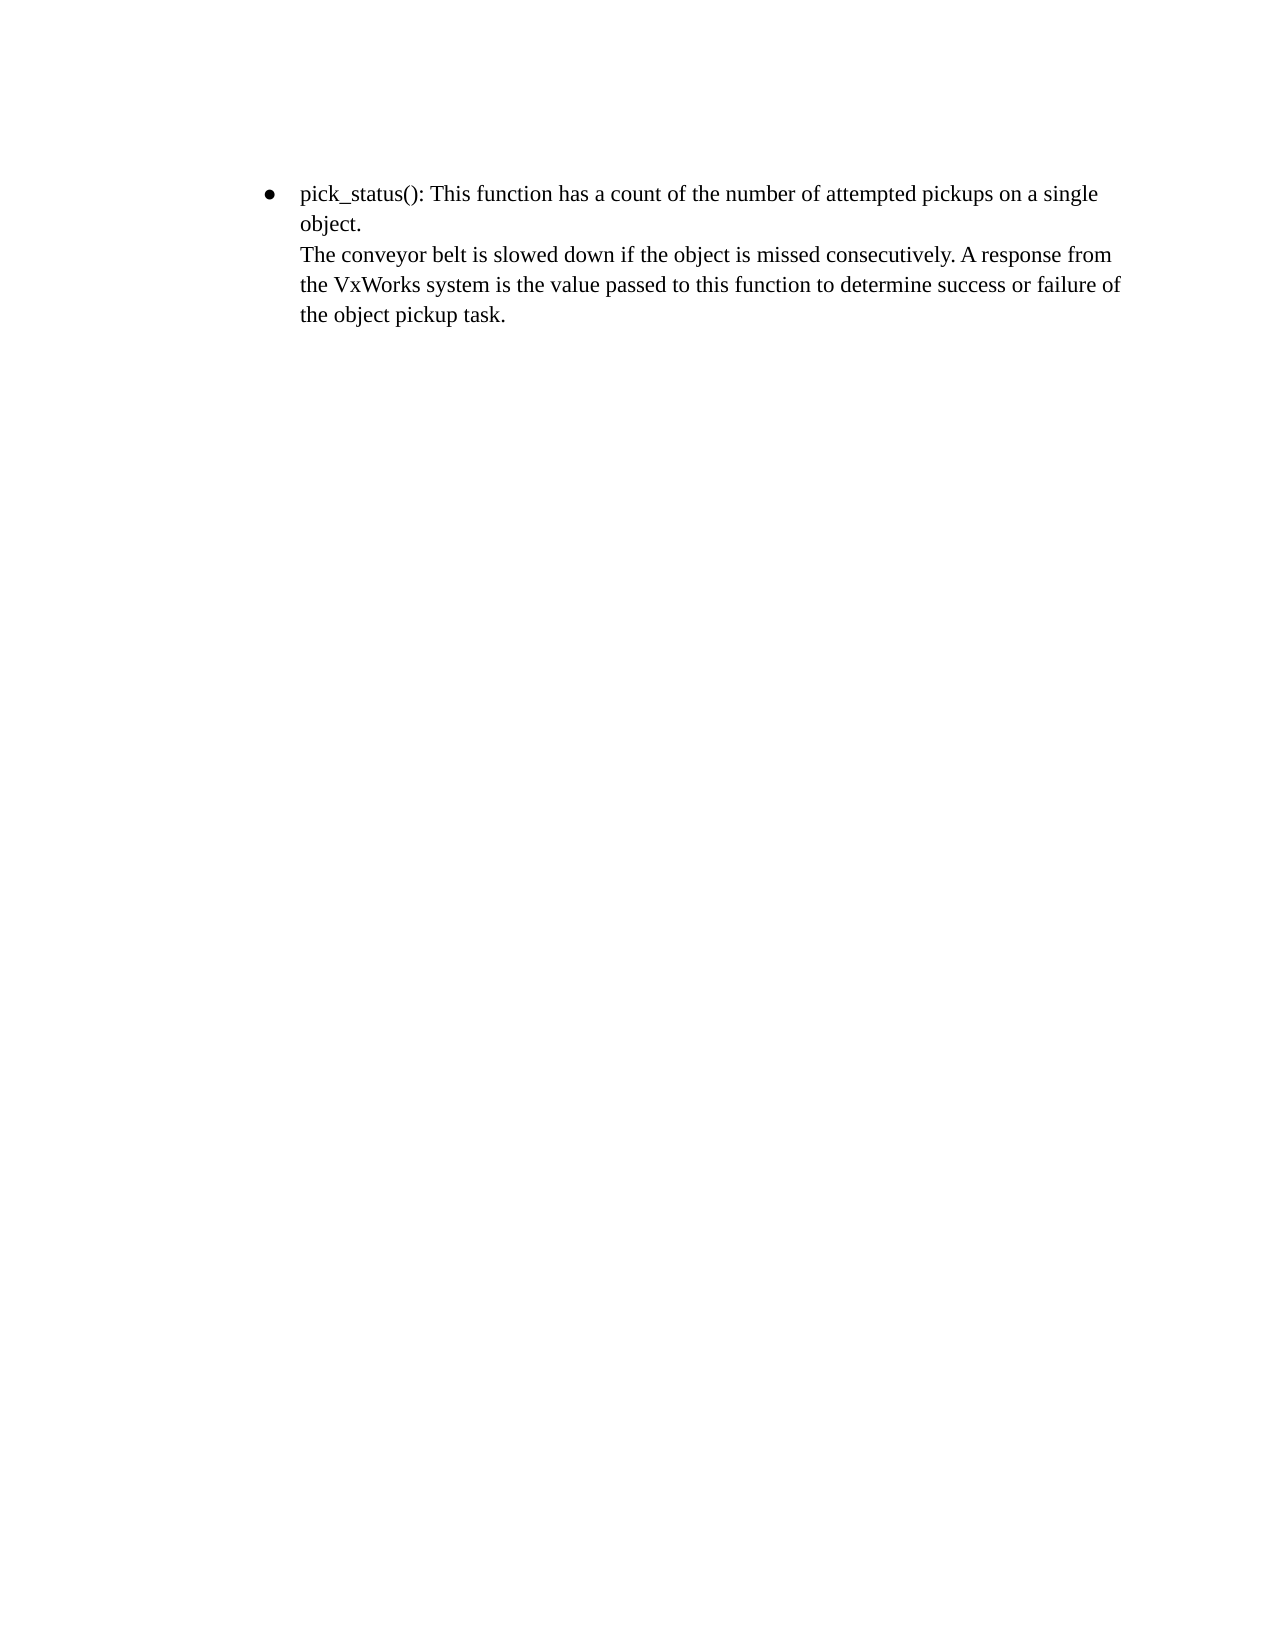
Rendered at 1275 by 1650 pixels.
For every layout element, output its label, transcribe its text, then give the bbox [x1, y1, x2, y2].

list pick_status(): This function has a count of the number of attempted pickups on a single object. [263, 180, 1125, 237]
text The conveyor belt is slowed down if the object is missed consecutively. A response from the VxWorks system is the value passed to this function to determine success or failure of the object pickup task. [300, 241, 1125, 327]
